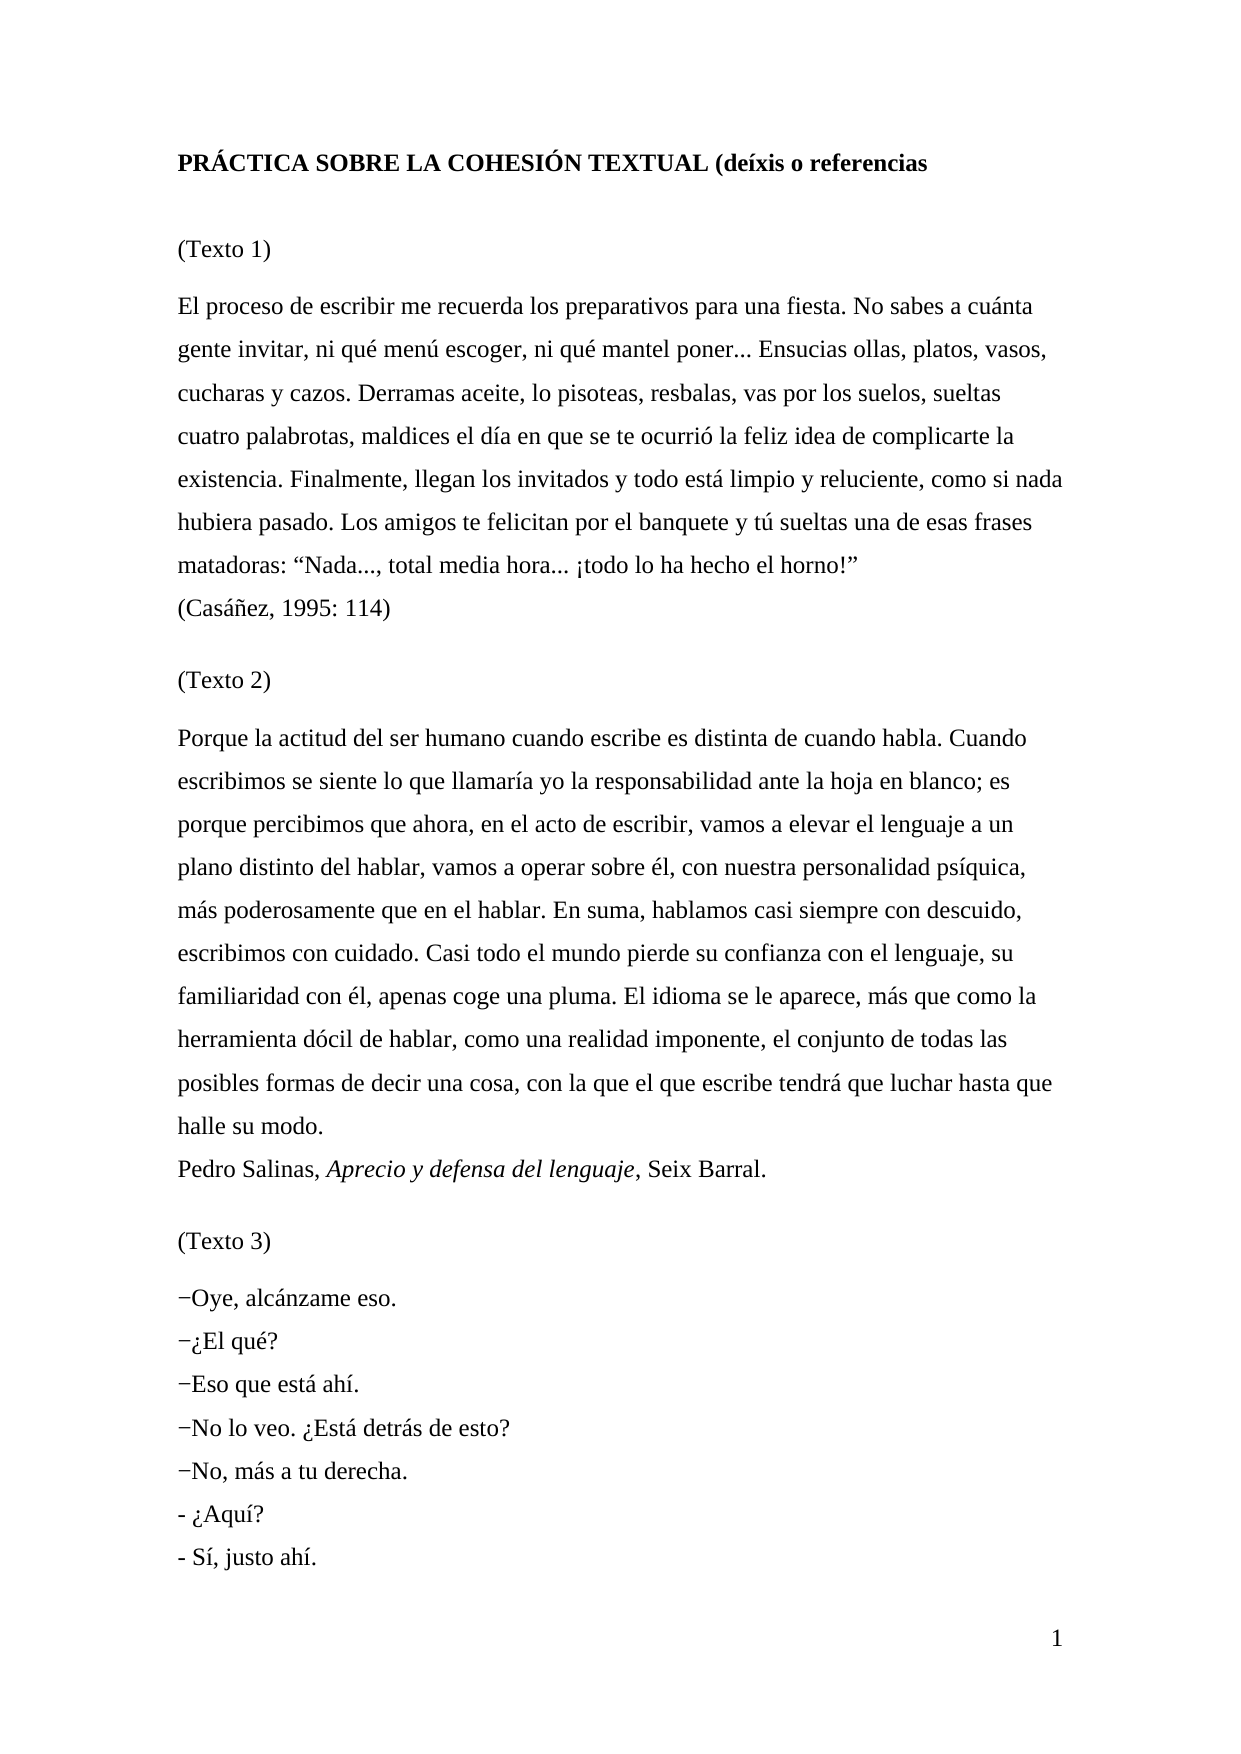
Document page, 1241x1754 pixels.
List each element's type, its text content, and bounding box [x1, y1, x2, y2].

text Porque la actitud del ser humano cuando escribe es distinta de cuando habla. Cuando escribimos se siente lo que llamaría yo la responsabilidad ante la hoja en blanco; es porque percibimos que ahora, en el acto de escribir, vamos a elevar el lenguaje a un plano distinto del hablar, vamos a operar sobre él, con nuestra personalidad psíquica, más poderosamente que en el hablar. En suma, hablamos casi siempre con descuido, escribimos con cuidado. Casi todo el mundo pierde su confianza con el lenguaje, su familiaridad con él, apenas coge una pluma. El idioma se le aparece, más que como la herramienta dócil de hablar, como una realidad imponente, el conjunto de todas las posibles formas de decir una cosa, con la que el que escribe tendrá que luchar hasta que halle su modo. [177, 723, 1063, 1139]
text (Texto 1) [177, 234, 1063, 263]
text El proceso de escribir me recuerda los preparativos para una fiesta. No sabes a cuánta gente invitar, ni qué menú escoger, ni qué mantel poner... Ensucias ollas, platos, vasos, cucharas y cazos. Derramas aceite, lo pisoteas, resbalas, vas por los suelos, sueltas cuatro palabrotas, maldices el día en que se te ocurrió la feliz idea de complicarte la existencia. Finalmente, llegan los invitados y todo está limpio y reluciente, como si nada hubiera pasado. Los amigos te felicitan por el banquete y tú sueltas una de esas frases matadoras: “Nada..., total media hora... ¡todo lo ha hecho el horno!” [177, 291, 1063, 579]
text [177, 1283, 1063, 1571]
text Pedro Salinas, Aprecio y defensa del lenguaje, Seix Barral. [177, 1154, 1063, 1183]
text (Casáñez, 1995: 114) [177, 593, 1063, 622]
text PRÁCTICA SOBRE LA COHESIÓN TEXTUAL (deíxis o referencias [177, 148, 1063, 176]
text (Texto 2) [177, 665, 1063, 694]
text (Texto 3) [177, 1226, 1063, 1254]
